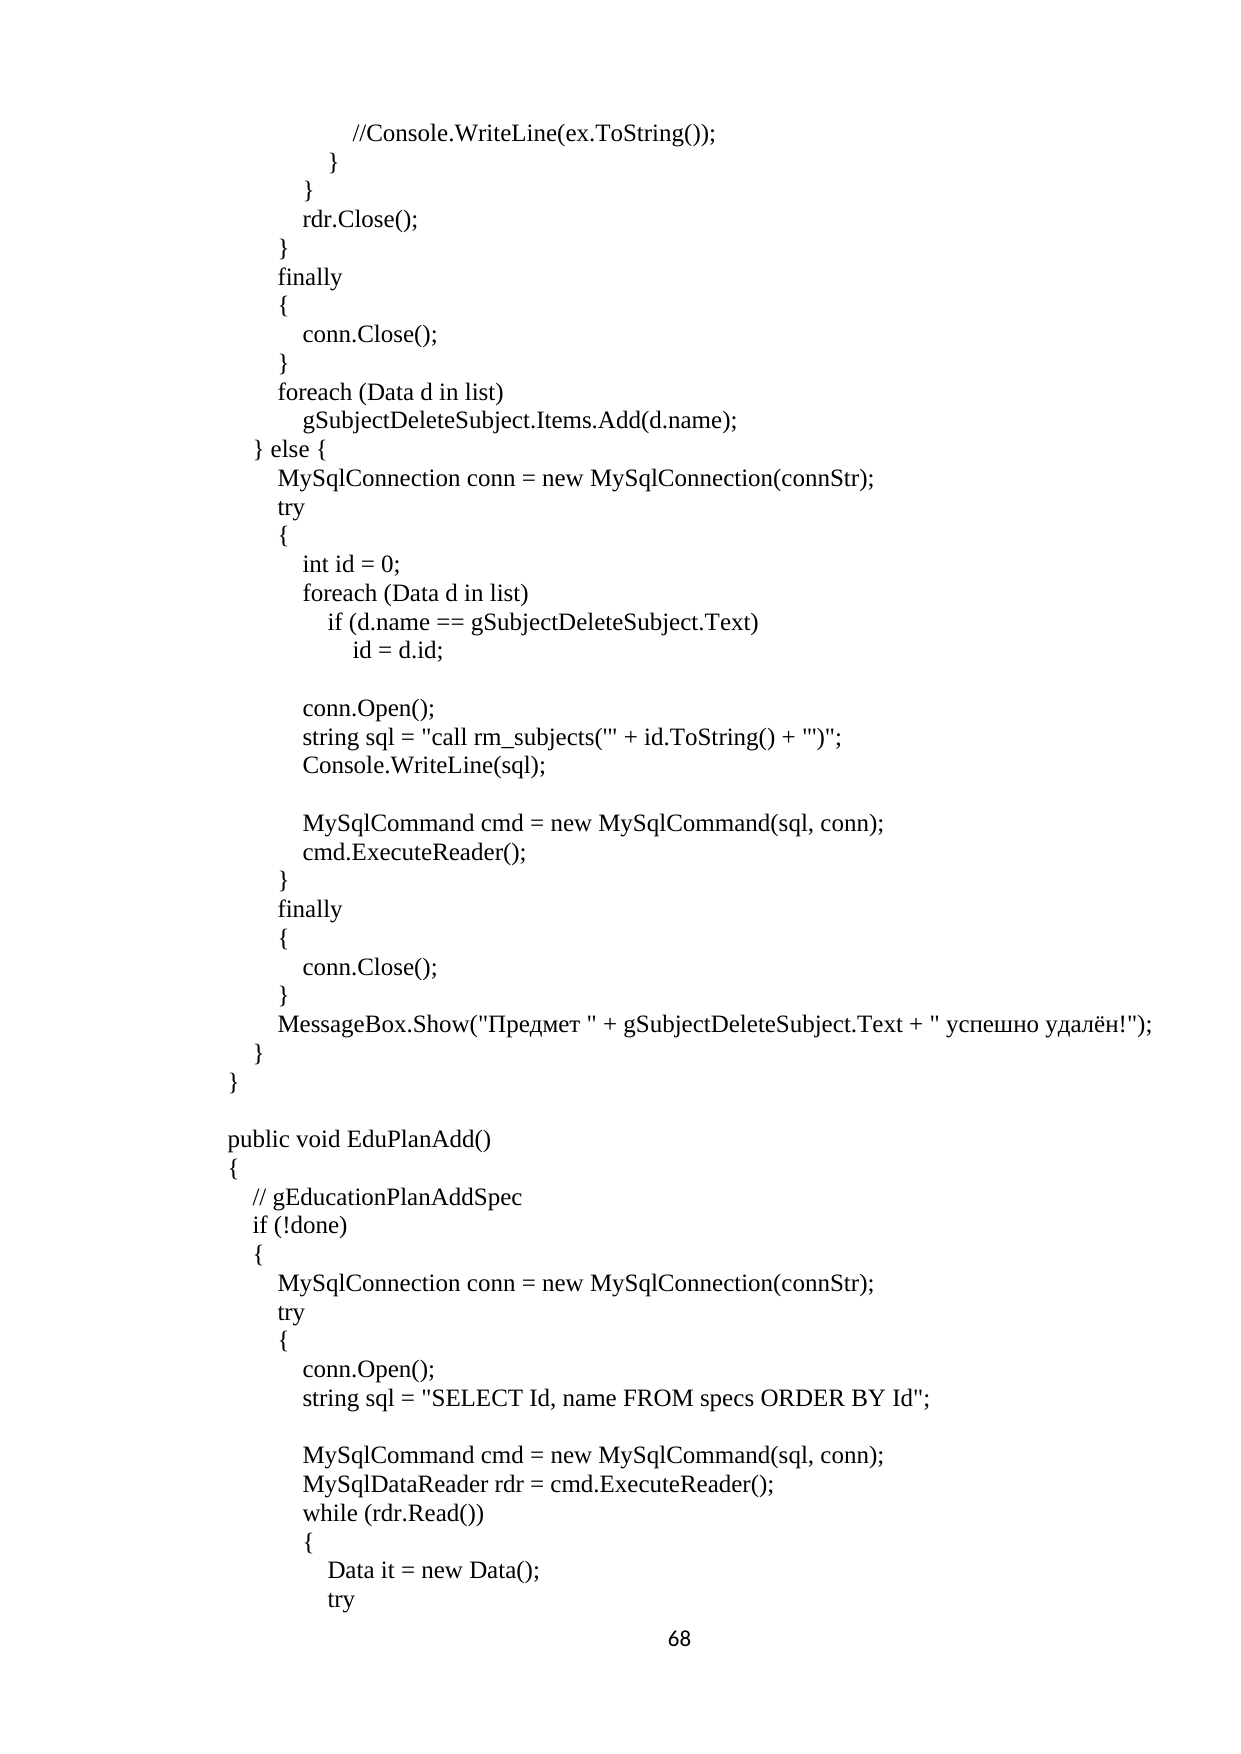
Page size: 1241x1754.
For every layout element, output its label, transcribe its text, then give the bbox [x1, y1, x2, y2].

text { [177, 1239, 1181, 1268]
text } [177, 176, 1181, 204]
text string sql = "SELECT Id, name FROM specs ORDER BY Id"; [177, 1383, 1181, 1412]
text id = d.id; [177, 636, 1181, 664]
text finally [177, 262, 1181, 291]
text //Console.WriteLine(ex.ToString()); [177, 118, 1181, 147]
text { [177, 923, 1181, 952]
text if (!done) [177, 1211, 1181, 1239]
text MySqlConnection conn = new MySqlConnection(connStr); [177, 1268, 1181, 1297]
text if (d.name == gSubjectDeleteSubject.Text) [177, 607, 1181, 636]
text { [177, 1326, 1181, 1354]
text Console.WriteLine(sql); [177, 751, 1181, 779]
text { [177, 1153, 1181, 1182]
text } [177, 348, 1181, 377]
text MySqlDataReader rdr = cmd.ExecuteReader(); [177, 1469, 1181, 1498]
text try [177, 492, 1181, 521]
text Data it = new Data(); [177, 1556, 1181, 1584]
text { [177, 291, 1181, 319]
text conn.Close(); [177, 319, 1181, 348]
text } [177, 866, 1181, 894]
text { [177, 1527, 1181, 1556]
text int id = 0; [177, 549, 1181, 578]
text MessageBox.Show("Предмет " + gSubjectDeleteSubject.Text + " успешно удалён!"); [177, 1009, 1181, 1038]
text // gEducationPlanAddSpec [177, 1182, 1181, 1211]
text cmd.ExecuteReader(); [177, 837, 1181, 866]
text foreach (Data d in list) [177, 578, 1181, 607]
text } else { [177, 434, 1181, 463]
text conn.Open(); [177, 693, 1181, 722]
text conn.Close(); [177, 952, 1181, 981]
text foreach (Data d in list) [177, 377, 1181, 406]
text } [177, 1067, 1181, 1096]
text gSubjectDeleteSubject.Items.Add(d.name); [177, 406, 1181, 434]
text rdr.Close(); [177, 204, 1181, 233]
text conn.Open(); [177, 1354, 1181, 1383]
text } [177, 1038, 1181, 1067]
text public void EduPlanAdd() [177, 1124, 1181, 1153]
text MySqlConnection conn = new MySqlConnection(connStr); [177, 463, 1181, 492]
text try [177, 1297, 1181, 1326]
text } [177, 233, 1181, 262]
text } [177, 981, 1181, 1009]
text finally [177, 894, 1181, 923]
text while (rdr.Read()) [177, 1498, 1181, 1527]
text { [177, 521, 1181, 549]
text } [177, 147, 1181, 176]
text string sql = "call rm_subjects('" + id.ToString() + "')"; [177, 722, 1181, 751]
text MySqlCommand cmd = new MySqlCommand(sql, conn); [177, 1441, 1181, 1469]
text try [177, 1584, 1181, 1613]
text MySqlCommand cmd = new MySqlCommand(sql, conn); [177, 808, 1181, 837]
